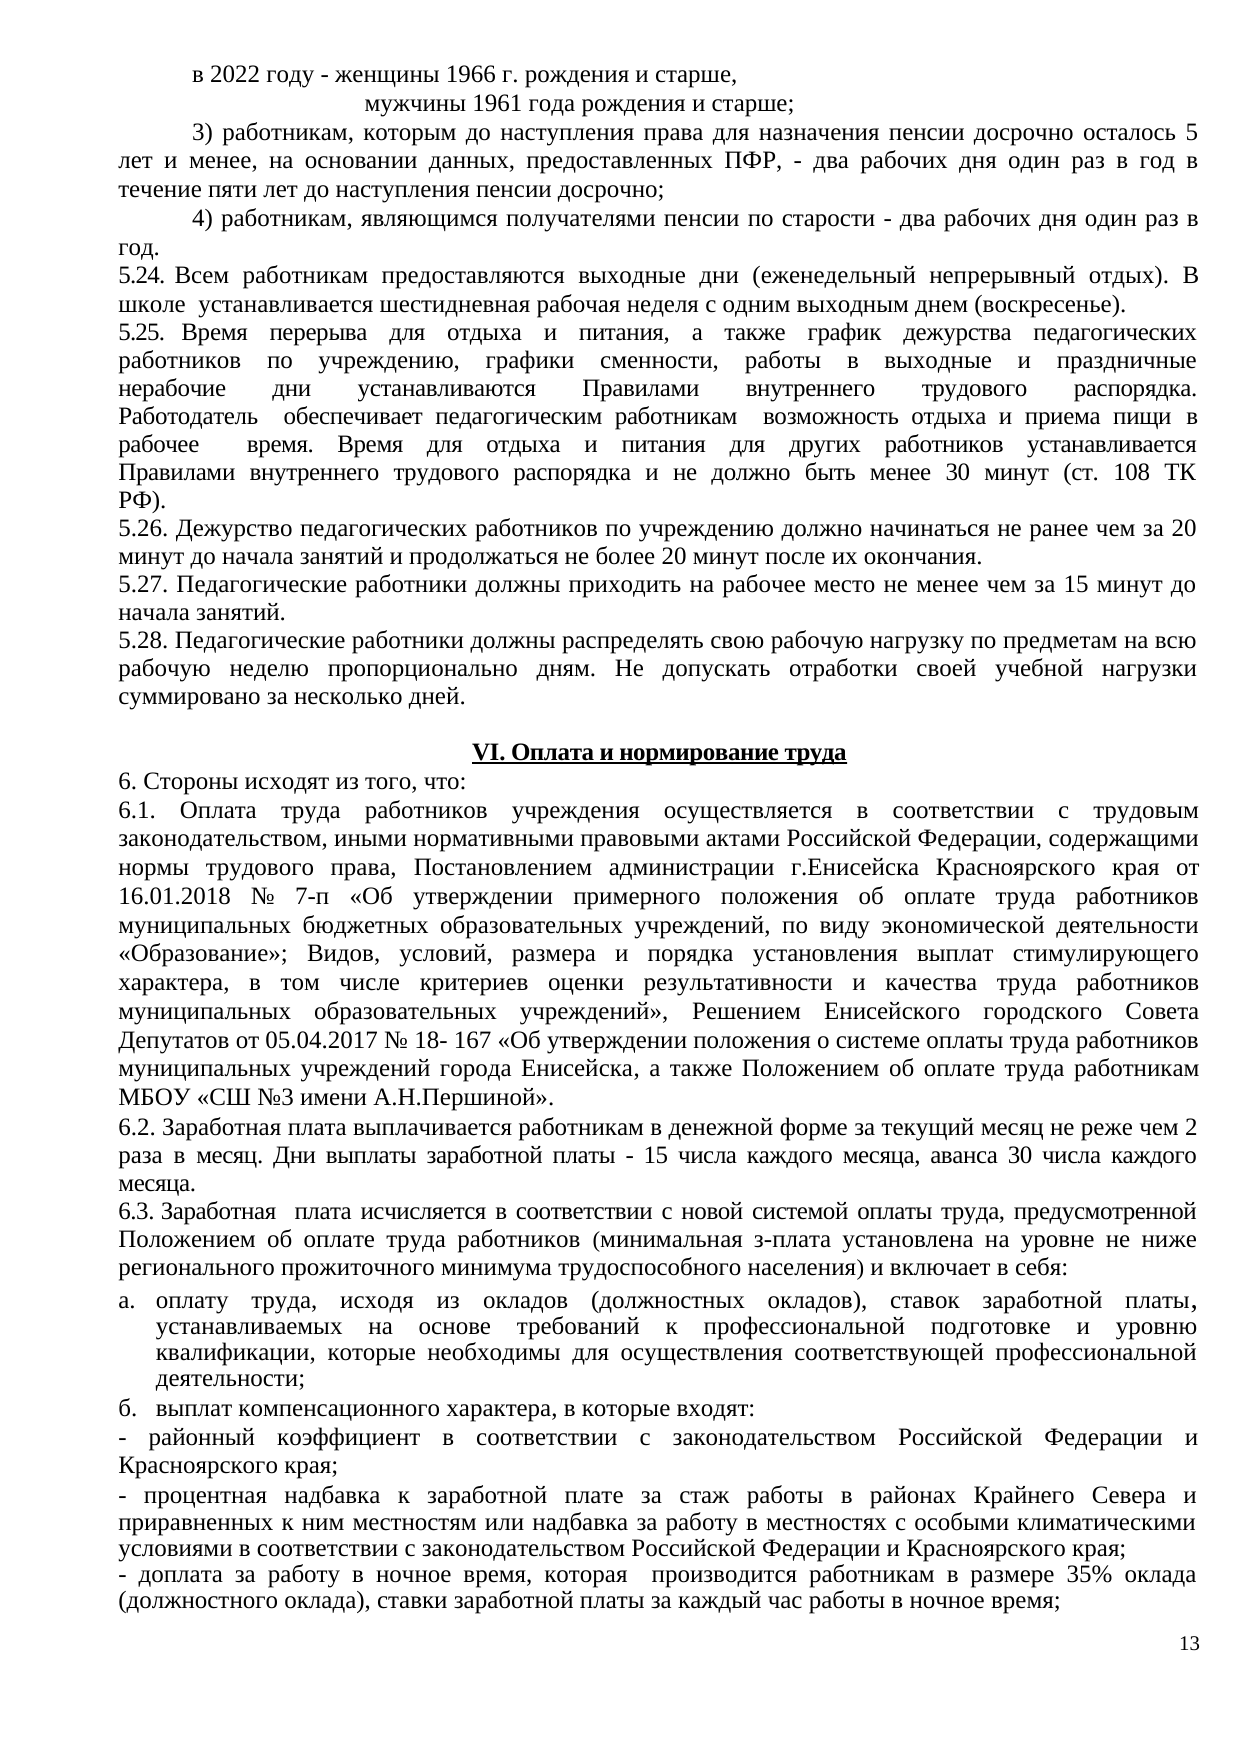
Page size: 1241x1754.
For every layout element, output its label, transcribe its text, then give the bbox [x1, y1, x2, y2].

text - районный коэффициент в соответствии с законодательством Российской Федерации и Красноярского края; [118, 1422, 1200, 1479]
text VI. Оплата и нормирование труда [119, 737, 1200, 766]
text 5.28. Педагогические работники должны распределять свою рабочую нагрузку по предметам на всю рабочую неделю пропорционально дням. Не допускать отработки своей учебной нагрузки суммировано за несколько дней. [118, 626, 1198, 710]
text мужчины 1961 года рождения и старше; [118, 88, 1200, 117]
text 6.2. Заработная плата выплачивается работникам в денежной форме за текущий месяц не реже чем 2 раза в месяц. Дни выплаты заработной платы - 15 числа каждого месяца, аванса 30 числа каждого месяца. [118, 1113, 1199, 1197]
list оплату труда, исходя из окладов (должностных окладов), ставок заработной платы, устанавливаемых на основе требований к профессиональной подготовке и уровню квалификации, которые необходимы для осуществления соответствующей профессиональной деятельности; [118, 1287, 1198, 1392]
list - процентная надбавка к заработной плате за стаж работы в районах Крайнего Севера и приравненных к ним местностям или надбавка за работу в местностях с особыми климатическими условиями в соответствии с законодательством Российской Федерации и Красноярского края; [118, 1483, 1198, 1561]
text 5.27. Педагогические работники должны приходить на рабочее место не менее чем за 15 минут до начала занятий. [118, 570, 1198, 626]
text 3) работникам, которым до наступления права для назначения пенсии досрочно осталось 5 лет и менее, на основании данных, предоставленных ПФР, - два рабочих дня один раз в год в течение пяти лет до наступления пенсии досрочно; [118, 117, 1200, 203]
text в 2022 году - женщины 1966 г. рождения и старше, [118, 59, 1200, 88]
title 6.1. Оплата труда работников учреждения осуществляется в соответствии с трудовым законодательством, иными нормативными правовыми актами Российской Федерации, содержащими нормы трудового права, Постановлением администрации г.Енисейска Красноярского края от 16.01.2018 № 7-п «Об утверждении примерного положения об оплате труда работников муниципальных бюджетных образовательных учреждений, по виду экономической деятельности «Образование»; Видов, условий, размера и порядка установления выплат стимулирующего характера, в том числе критериев оценки результативности и качества труда работников муниципальных образовательных учреждений», Решением Енисейского городского Совета Депутатов от 05.04.2017 № 18- 167 «Об утверждении положения о системе оплаты труда работников муниципальных учреждений города Енисейска, а также Положением об оплате труда работникам МБОУ «СШ №3 имени А.Н.Першиной». [118, 795, 1200, 1111]
text 6. Стороны исходят из того, что: [118, 766, 1200, 795]
text 5.26. Дежурство педагогических работников по учреждению должно начинаться не ранее чем за 20 минут до начала занятий и продолжаться не более 20 минут после их окончания. [118, 514, 1198, 570]
text 4) работникам, являющимся получателями пенсии по старости - два рабочих дня один раз в год. [118, 203, 1200, 260]
text 5.25. Время перерыва для отдыха и питания, а также график дежурства педагогических работников по учреждению, графики сменности, работы в выходные и праздничные нерабочие дни устанавливаются Правилами внутреннего трудового распорядка. Работодатель обеспечивает педагогическим работникам возможность отдыха и приема пищи в рабочее время. Время для отдыха и питания для других работников устанавливается Правилами внутреннего трудового распорядка и не должно быть менее 30 минут (ст. 108 ТК РФ). [118, 318, 1198, 514]
list - доплата за работу в ночное время, которая производится работникам в размере 35% оклада (должностного оклада), ставки заработной платы за каждый час работы в ночное время; [118, 1561, 1198, 1613]
text 5.24. Всем работникам предоставляются выходные дни (еженедельный непрерывный отдых). В школе устанавливается шестидневная рабочая неделя с одним выходным днем (воскресенье). [118, 260, 1200, 318]
list выплат компенсационного характера, в которые входят: [118, 1396, 1198, 1422]
text 6.3. Заработная плата исчисляется в соответствии с новой системой оплаты труда, предусмотренной Положением об оплате труда работников (минимальная з-плата установлена на уровне не ниже регионального прожиточного минимума трудоспособного населения) и включает в себя: [118, 1197, 1198, 1281]
